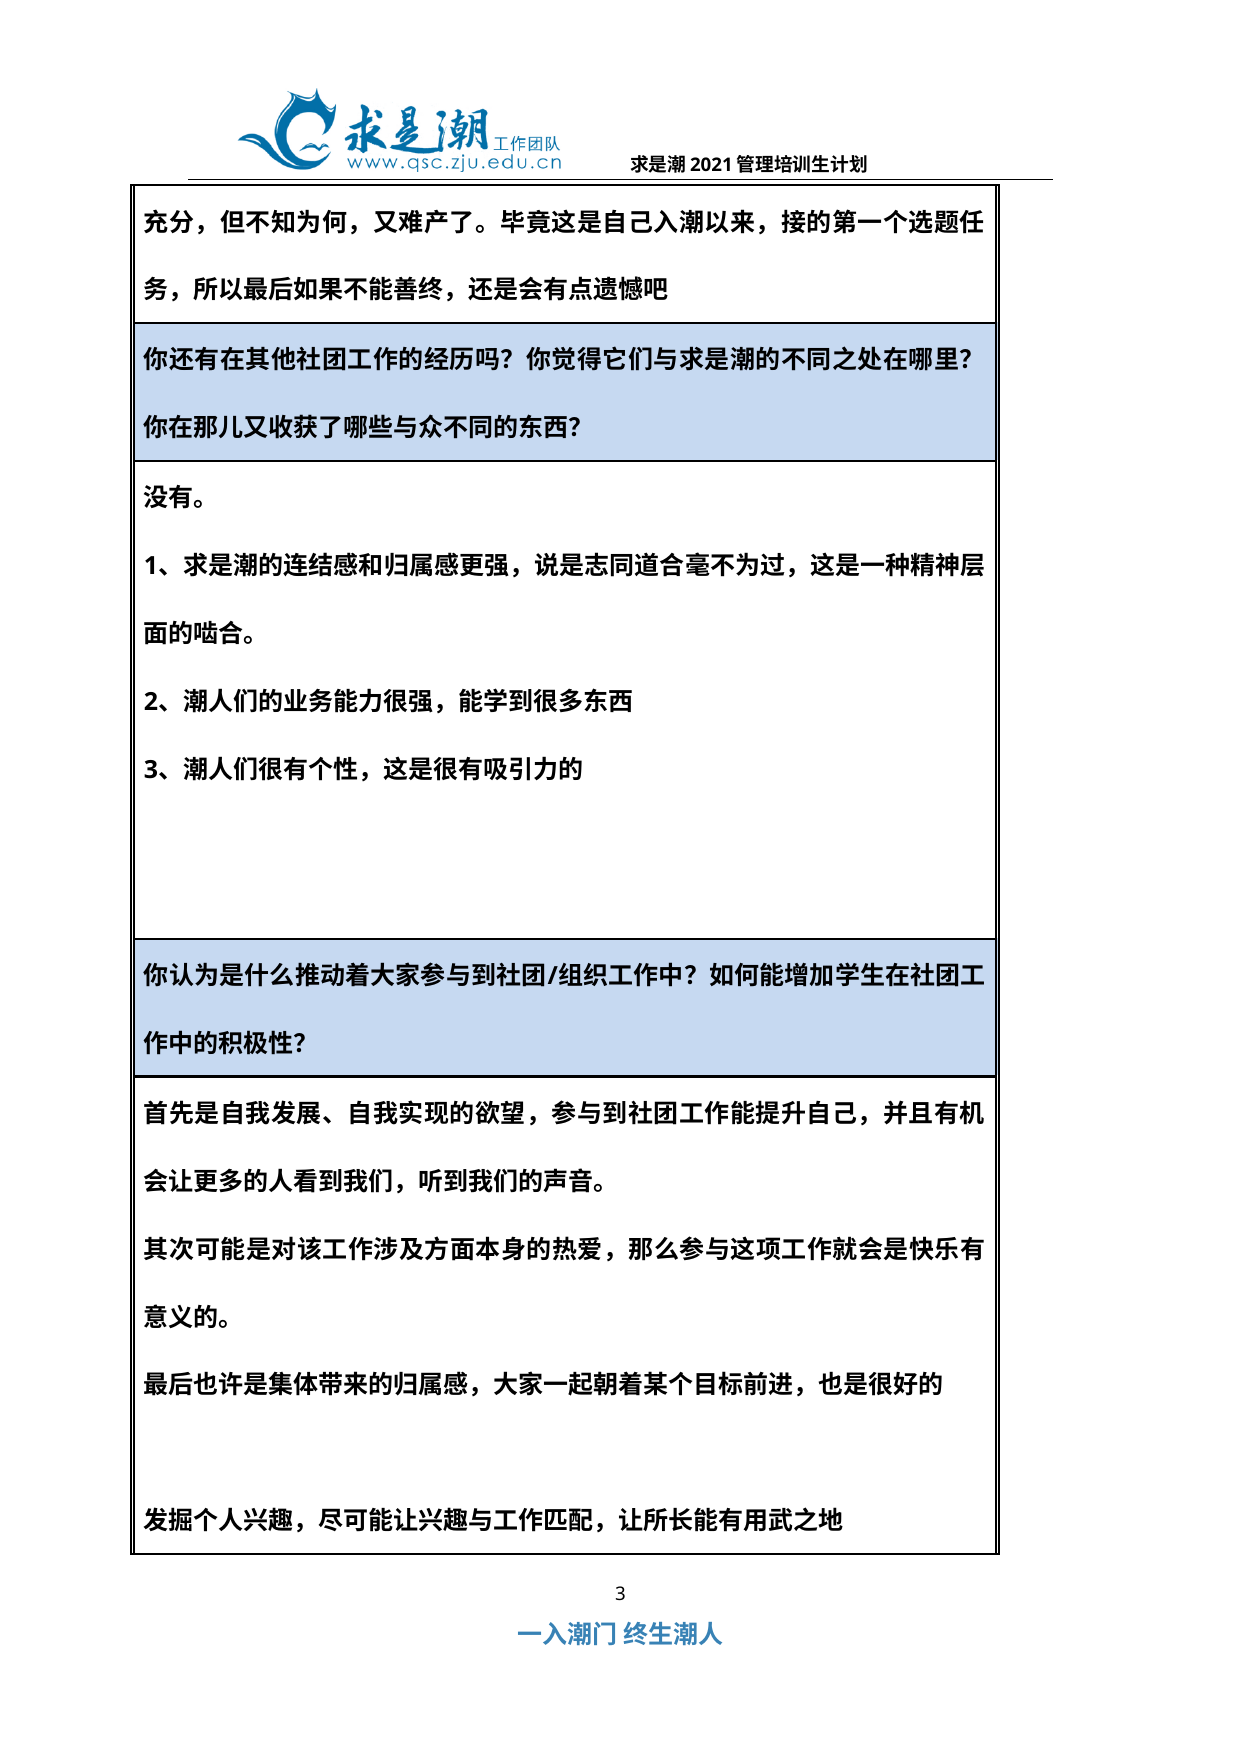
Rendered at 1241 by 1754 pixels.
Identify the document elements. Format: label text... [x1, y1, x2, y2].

picture [237, 88, 567, 172]
table_cell 你认为是什么推动着大家参与到社团/组织工作中？如何能增加学生在社团工作中的积极性？ [135, 940, 995, 1075]
table_cell 你还有在其他社团工作的经历吗？你觉得它们与求是潮的不同之处在哪里？你在那儿又收获了哪些与众不同的东西？ [135, 324, 995, 460]
table_cell 没有。 求是潮的连结感和归属感更强，说是志同道合毫不为过，这是一种精神层面的啮合。 潮人们的业务能力很强，能学到很多东西 潮人们很有个性，这是很有吸引力的 [135, 462, 995, 937]
